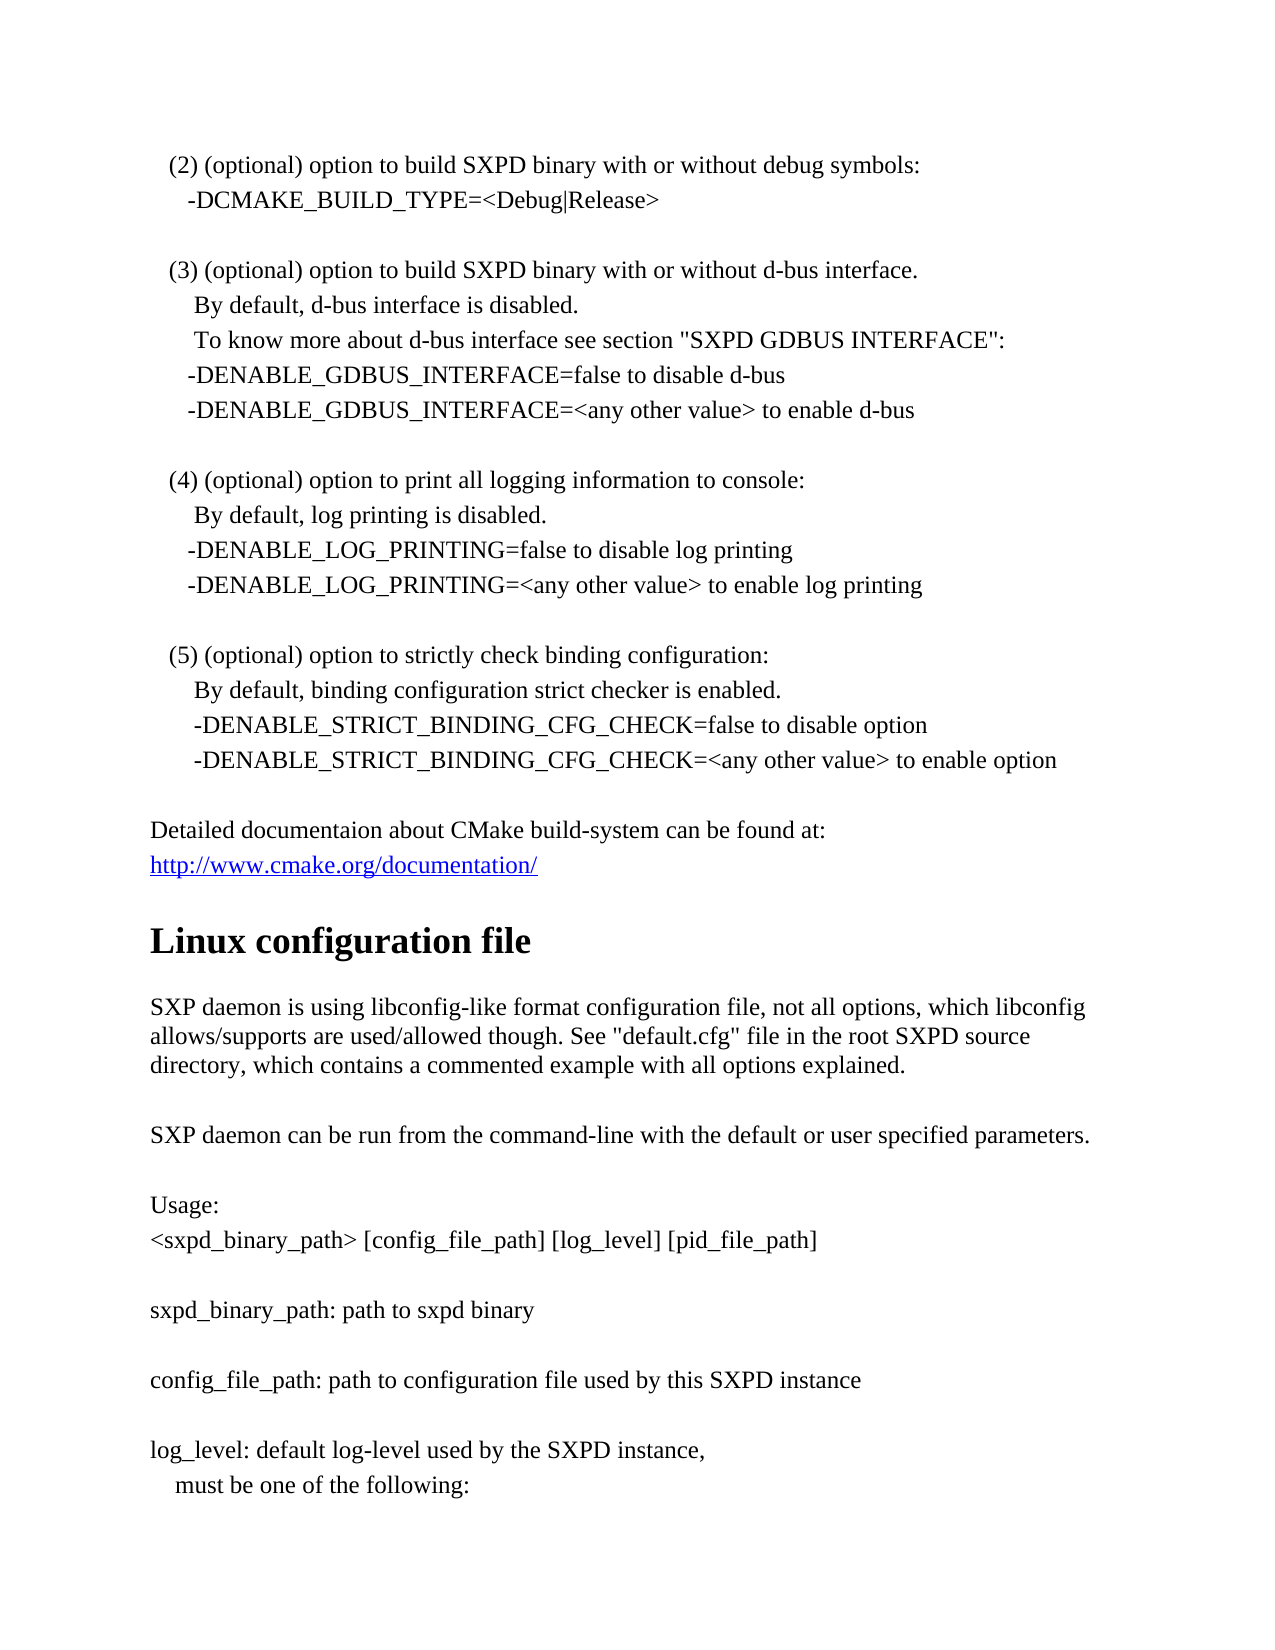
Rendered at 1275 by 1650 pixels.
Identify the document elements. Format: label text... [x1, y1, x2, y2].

text By default, d-bus interface is disabled. [150, 290, 1125, 319]
text By default, binding configuration strict checker is enabled. [150, 675, 1125, 704]
text http://www.cmake.org/documentation/ [150, 850, 1125, 879]
text -DENABLE_STRICT_BINDING_CFG_CHECK=<any other value> to enable option [150, 745, 1125, 774]
text (3) (optional) option to build SXPD binary with or without d-bus interface. [150, 255, 1125, 284]
text By default, log printing is disabled. [150, 500, 1125, 529]
text <sxpd_binary_path> [config_file_path] [log_level] [pid_file_path] [150, 1225, 1125, 1254]
text Usage: [150, 1190, 1125, 1219]
text -DCMAKE_BUILD_TYPE=<Debug|Release> [150, 185, 1125, 214]
text log_level: default log-level used by the SXPD instance, [150, 1435, 1125, 1464]
text -DENABLE_LOG_PRINTING=<any other value> to enable log printing [150, 570, 1125, 599]
text (5) (optional) option to strictly check binding configuration: [150, 640, 1125, 669]
text SXP daemon can be run from the command-line with the default or user specified parameters. [150, 1120, 1125, 1149]
text Detailed documentaion about CMake build-system can be found at: [150, 815, 1125, 844]
text config_file_path: path to configuration file used by this SXPD instance [150, 1365, 1125, 1394]
text To know more about d-bus interface see section "SXPD GDBUS INTERFACE": [150, 325, 1125, 354]
text (2) (optional) option to build SXPD binary with or without debug symbols: [150, 150, 1125, 179]
text must be one of the following: [150, 1470, 1125, 1499]
text -DENABLE_GDBUS_INTERFACE=<any other value> to enable d-bus [150, 395, 1125, 424]
text SXP daemon is using libconfig-like format configuration file, not all options, which libconfig allows/supports are used/allowed though. See "default.cfg" file in the root SXPD source directory, which contains a commented example with all options explained. [150, 992, 1125, 1079]
text sxpd_binary_path: path to sxpd binary [150, 1295, 1125, 1324]
text Linux configuration file [150, 916, 1125, 961]
text -DENABLE_STRICT_BINDING_CFG_CHECK=false to disable option [150, 710, 1125, 739]
text -DENABLE_LOG_PRINTING=false to disable log printing [150, 535, 1125, 564]
text -DENABLE_GDBUS_INTERFACE=false to disable d-bus [150, 360, 1125, 389]
text (4) (optional) option to print all logging information to console: [150, 465, 1125, 494]
